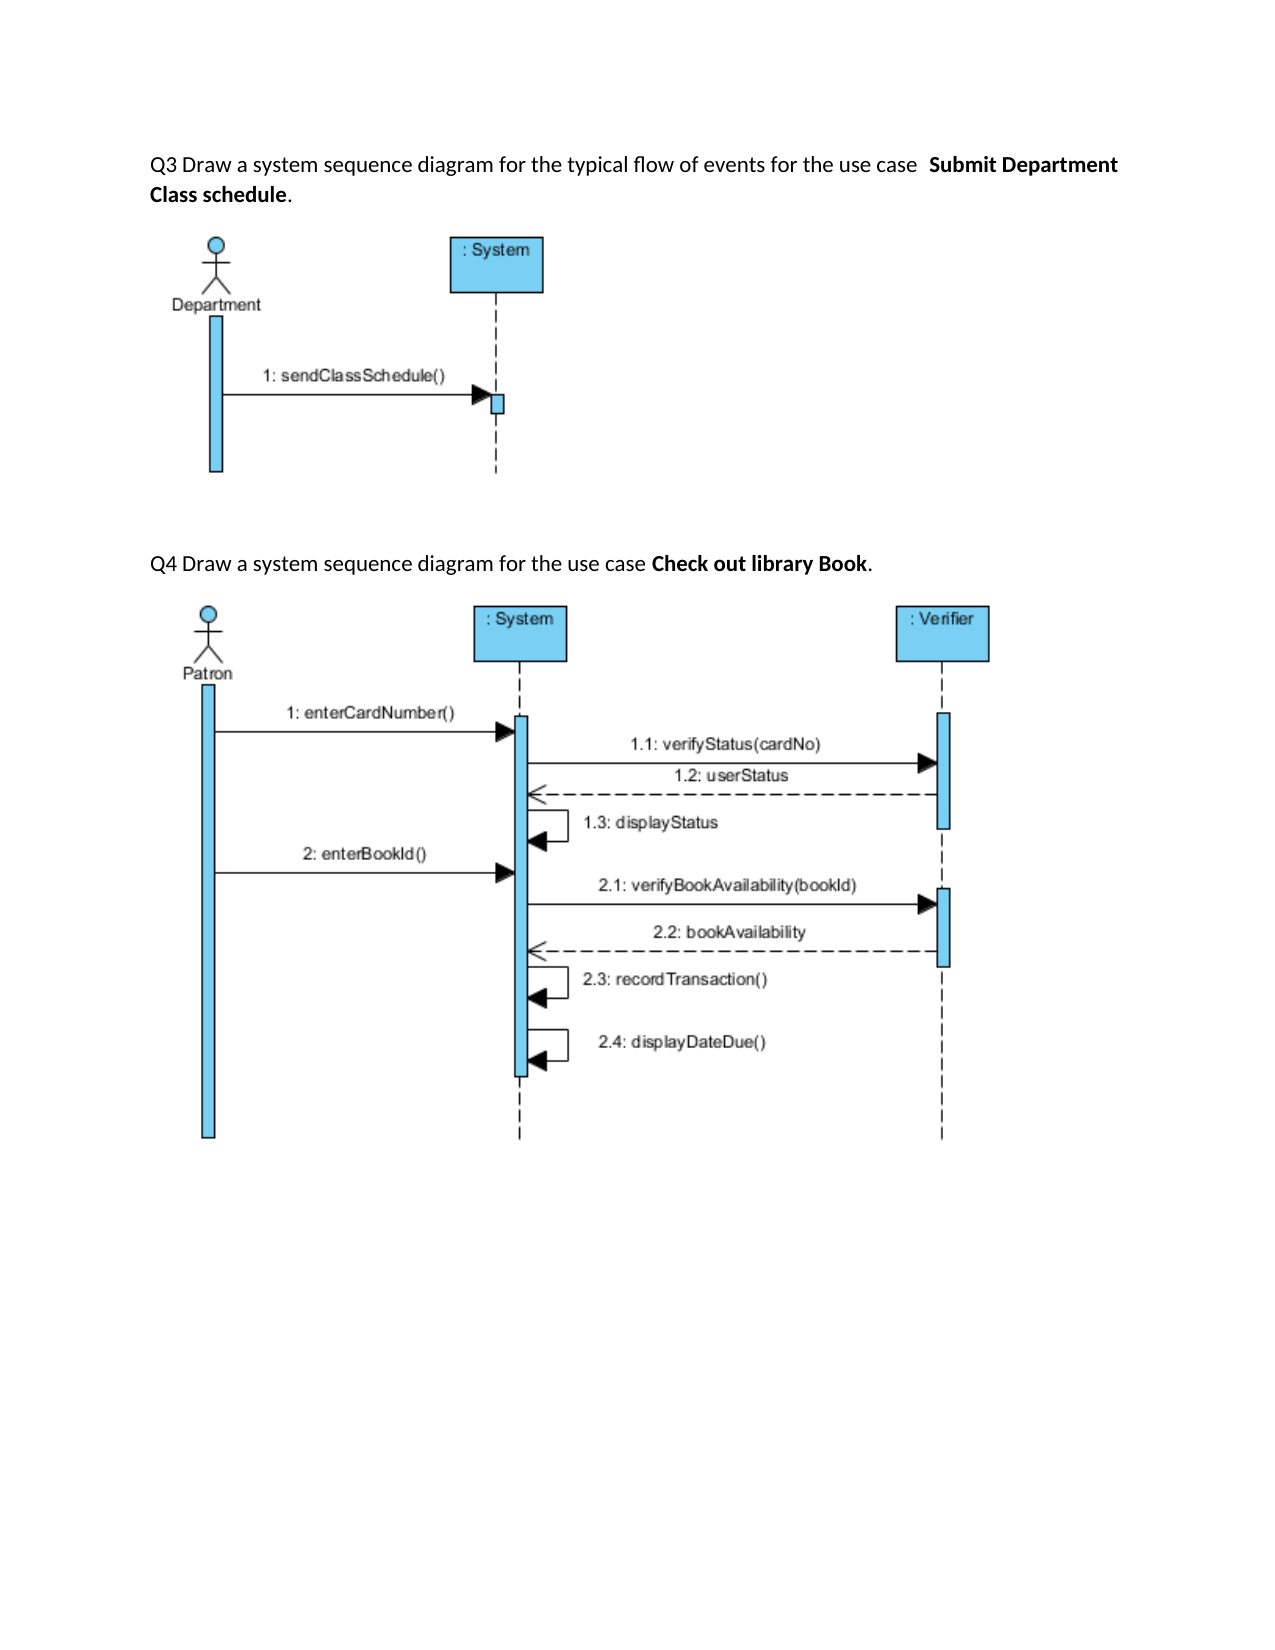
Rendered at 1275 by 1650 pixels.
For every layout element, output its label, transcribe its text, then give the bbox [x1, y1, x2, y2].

text Q3 Draw a system sequence diagram for the typical flow of events for the use case Submit Department Class schedule. [150, 150, 1125, 208]
picture [150, 596, 1004, 1153]
picture [150, 227, 558, 487]
